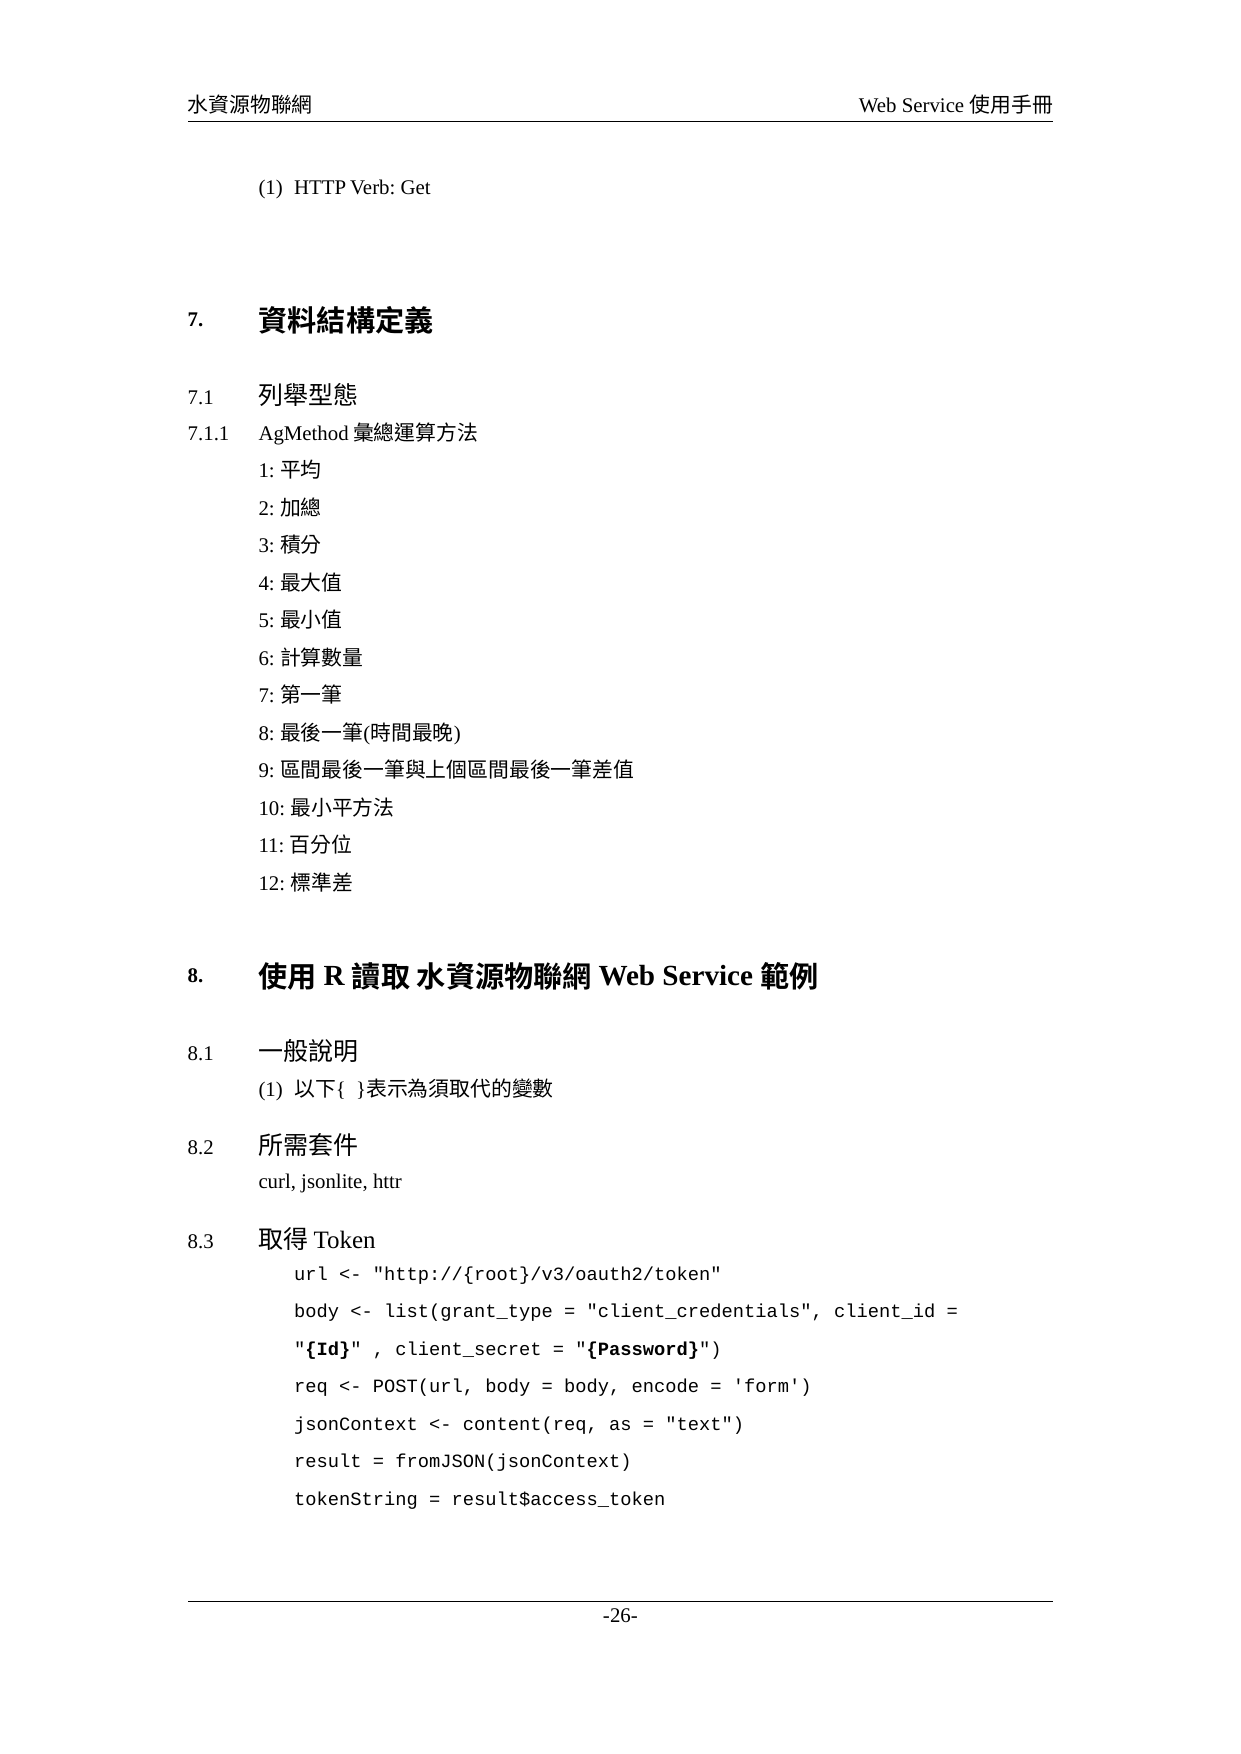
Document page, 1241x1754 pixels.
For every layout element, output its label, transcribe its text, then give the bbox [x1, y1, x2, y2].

text 列舉型態 [187, 375, 1053, 412]
text AgMethod彙總運算方法 [187, 412, 1053, 450]
text result = fromJSON(jsonContext) [294, 1444, 1053, 1481]
text 一般說明 [187, 1031, 1053, 1069]
text 7: 第一筆 [258, 675, 1053, 712]
text url <- "http://{root}/v3/oauth2/token" [294, 1256, 1053, 1294]
text 8: 最後一筆(時間最晚) [258, 712, 1053, 750]
text 所需套件 [187, 1125, 1053, 1162]
text 以下{ }表示為須取代的變數 [258, 1069, 1053, 1106]
text 10: 最小平方法 [258, 787, 1053, 825]
text 4: 最大值 [258, 562, 1053, 600]
text tokenString = result$access_token [294, 1481, 1053, 1519]
text 5: 最小值 [258, 600, 1053, 637]
text body <- list(grant_type = "client_credentials", client_id = "{Id}" , client_secret = "{Password}") [294, 1294, 1053, 1369]
text 使用 R 讀取 水資源物聯網 Web Service 範例 [187, 937, 1053, 1012]
text 11: 百分位 [258, 825, 1053, 862]
text req <- POST(url, body = body, encode = 'form') [294, 1369, 1053, 1406]
text 3: 積分 [258, 525, 1053, 562]
text 取得Token [187, 1219, 1053, 1256]
text 12: 標準差 [258, 862, 1053, 900]
text curl, jsonlite, httr [258, 1162, 1053, 1200]
text 2: 加總 [258, 487, 1053, 525]
text jsonContext <- content(req, as = "text") [294, 1406, 1053, 1444]
text 1: 平均 [258, 450, 1053, 487]
text 9: 區間最後一筆與上個區間最後一筆差值 [258, 750, 1053, 787]
text 6: 計算數量 [258, 637, 1053, 675]
text 資料結構定義 [187, 281, 1053, 356]
text HTTP Verb: Get [258, 169, 1053, 206]
